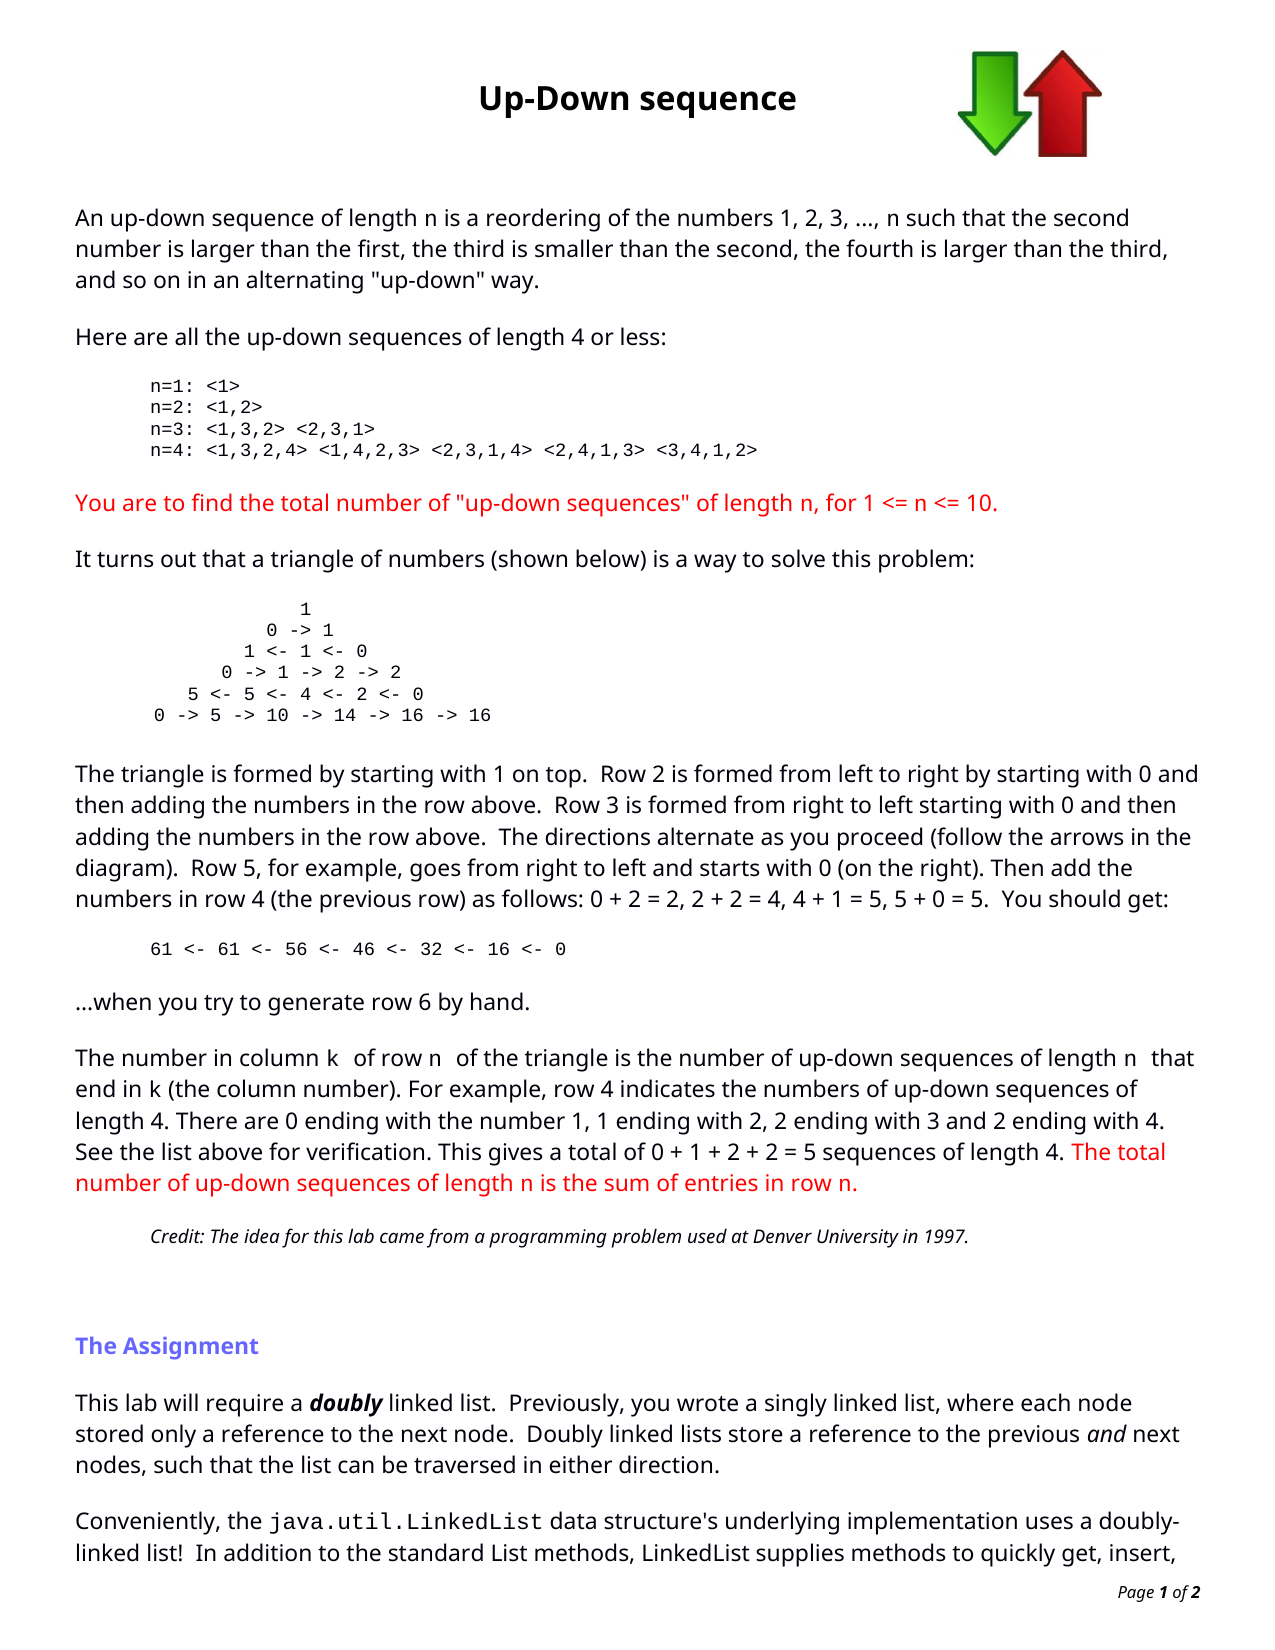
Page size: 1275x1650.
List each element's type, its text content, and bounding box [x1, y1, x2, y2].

text It turns out that a triangle of numbers (shown below) is a way to solve this problem: [75, 543, 1200, 574]
text Here are all the up-down sequences of length 4 or less: [75, 321, 1200, 352]
text 1 <- 1 <- 0 [75, 642, 1200, 663]
text 0 -> 1 [75, 621, 1200, 642]
text The number in column k of row n of the triangle is the number of up-down sequences of length n that end in k (the column number). For example, row 4 indicates the numbers of up-down sequences of length 4. There are 0 ending with the number 1, 1 ending with 2, 2 ending with 3 and 2 ending with 4. See the list above for verification. This gives a total of 0 + 1 + 2 + 2 = 5 sequences of length 4. The total number of up-down sequences of length n is the sum of entries in row n. [75, 1042, 1200, 1198]
text An up-down sequence of length n is a reordering of the numbers 1, 2, 3, ..., n such that the second number is larger than the first, the third is smaller than the second, the fourth is larger than the third, and so on in an alternating "up-down" way. [75, 202, 1200, 296]
picture [957, 120, 1102, 157]
text 0 -> 5 -> 10 -> 14 -> 16 -> 16 [75, 706, 1200, 727]
text The Assignment [75, 1330, 1200, 1361]
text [75, 1505, 1200, 1568]
text …when you try to generate row 6 by hand. [75, 986, 1200, 1017]
picture [957, 50, 1102, 75]
text Credit: The idea for this lab came from a programming problem used at Denver University in 1997. [75, 1223, 1200, 1249]
text You are to find the total number of "up-down sequences" of length n, for 1 <= n <= 10. [75, 487, 1200, 518]
text This lab will require a doubly linked list. Previously, you wrote a singly linked list, where each node stored only a reference to the next node. Doubly linked lists store a reference to the previous and next nodes, such that the list can be traversed in either direction. [75, 1386, 1200, 1480]
text 0 -> 1 -> 2 -> 2 [75, 663, 1200, 684]
text 5 <- 5 <- 4 <- 2 <- 0 [75, 684, 1200, 706]
text Up-Down sequence [75, 75, 1200, 120]
text n=1: <1> n=2: <1,2> n=3: <1,3,2> <2,3,1> n=4: <1,3,2,4> <1,4,2,3> <2,3,1,4> <2,4,1,3> <3,4,1,2> [150, 377, 1200, 462]
text The triangle is formed by starting with 1 on top. Row 2 is formed from left to right by starting with 0 and then adding the numbers in the row above. Row 3 is formed from right to left starting with 0 and then adding the numbers in the row above. The directions alternate as you proceed (follow the arrows in the diagram). Row 5, for example, goes from right to left and starts with 0 (on the right). Then add the numbers in row 4 (the previous row) as follows: 0 + 2 = 2, 2 + 2 = 4, 4 + 1 = 5, 5 + 0 = 5. You should get: [75, 758, 1200, 914]
text 61 <- 61 <- 56 <- 46 <- 32 <- 16 <- 0 [150, 939, 1200, 961]
text 1 [75, 599, 1200, 621]
